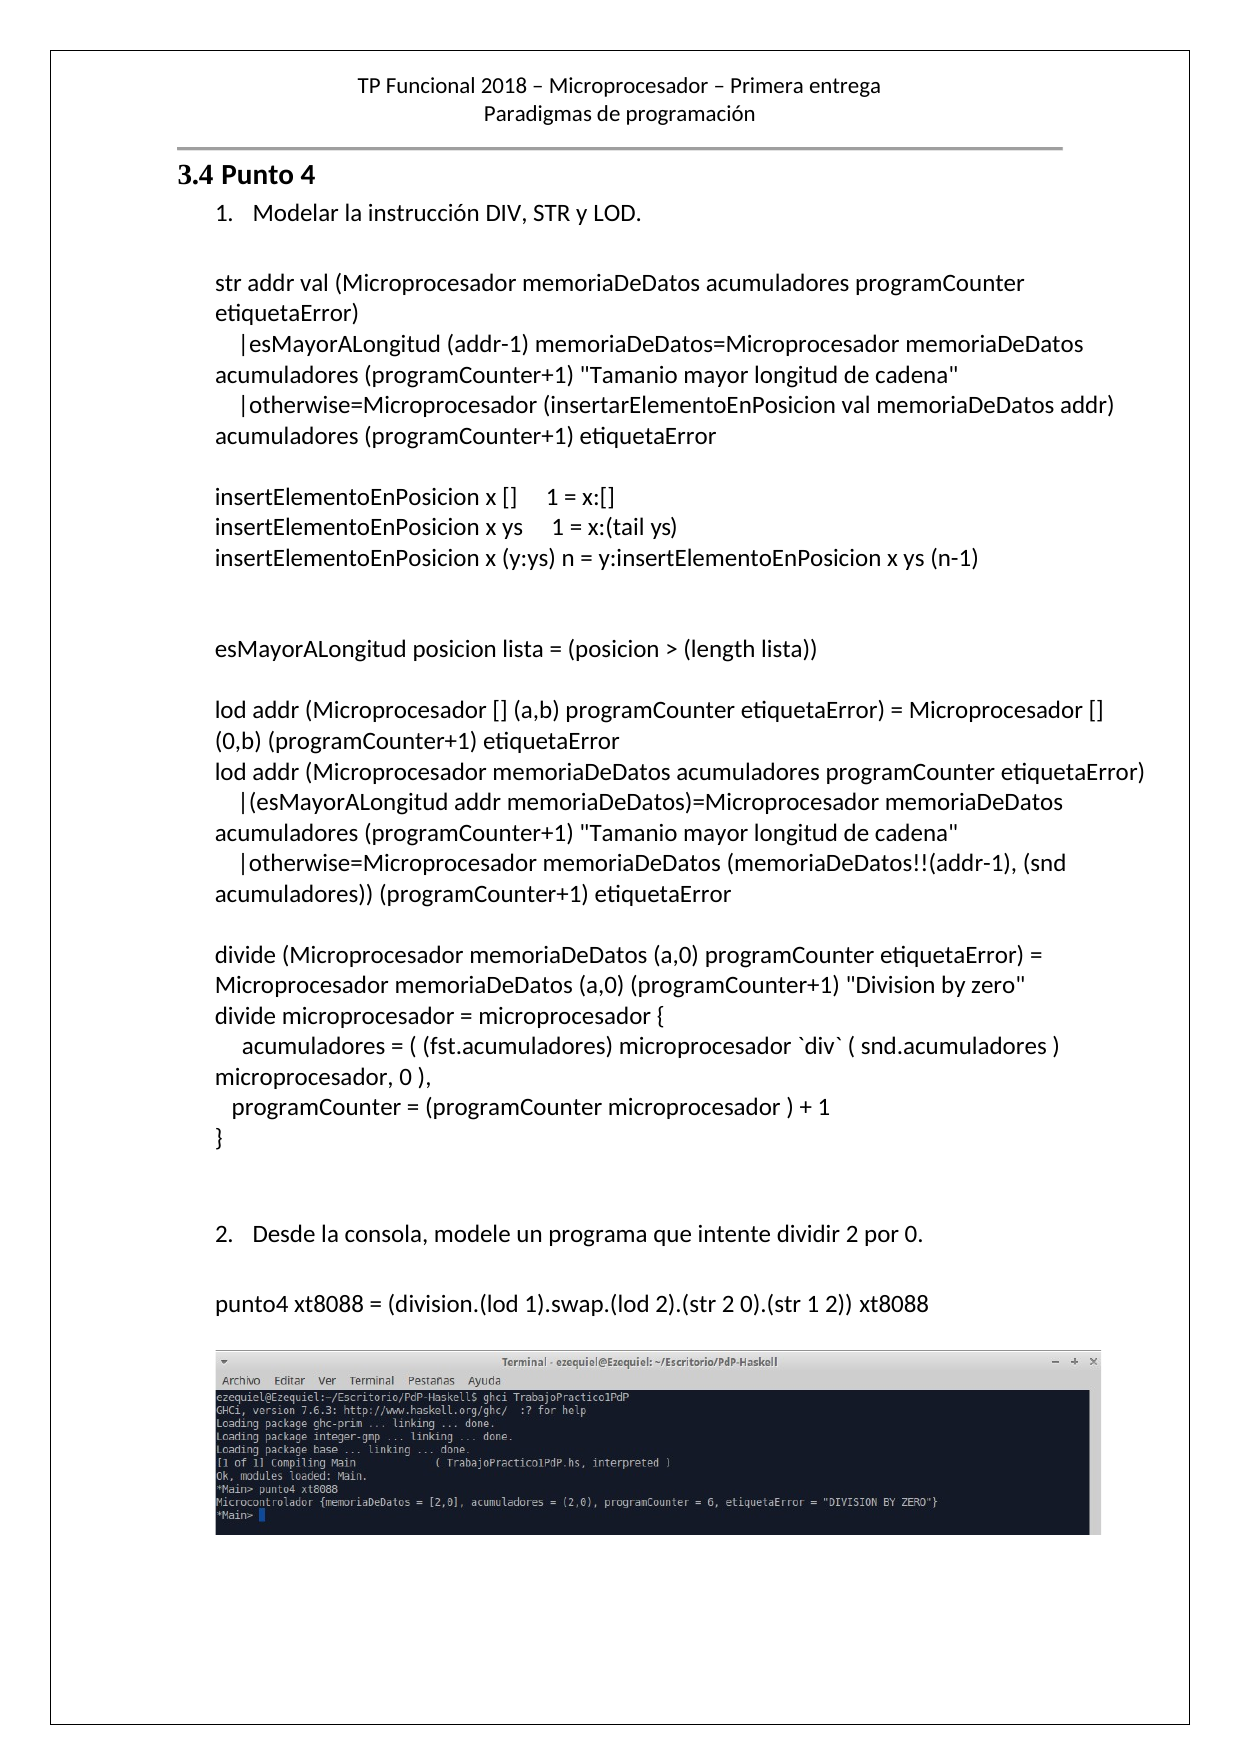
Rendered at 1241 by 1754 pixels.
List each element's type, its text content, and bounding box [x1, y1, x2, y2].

text divide (Microprocesador memoriaDeDatos (a,0) programCounter etiquetaError) = Microprocesador memoriaDeDatos (a,0) (programCounter+1) "Division by zero" [214, 939, 1151, 1000]
text |(esMayorALongitud addr memoriaDeDatos)=Microprocesador memoriaDeDatos acumuladores (programCounter+1) "Tamanio mayor longitud de cadena" [214, 786, 1151, 847]
text insertElementoEnPosicion x (y:ys) n = y:insertElementoEnPosicion x ys (n-1) [214, 542, 1151, 573]
text str addr val (Microprocesador memoriaDeDatos acumuladores programCounter etiquetaError) [215, 267, 1151, 328]
text lod addr (Microprocesador memoriaDeDatos acumuladores programCounter etiquetaError) [214, 756, 1151, 786]
subtitle Punto 4 [177, 156, 319, 192]
text programCounter = (programCounter microprocesador ) + 1 [214, 1091, 1151, 1122]
list Desde la consola, modele un programa que intente dividir 2 por 0. punto4 xt8088 = (division.(lod 1).swap.(lod 2).(str 2 0).(str 1 2)) xt8088 [215, 1218, 929, 1318]
text |otherwise=Microprocesador (insertarElementoEnPosicion val memoriaDeDatos addr) acumuladores (programCounter+1) etiquetaError [215, 389, 1151, 450]
text divide microprocesador = microprocesador { [214, 1000, 1151, 1030]
text esMayorALongitud posicion lista = (posicion > (length lista)) [214, 634, 1151, 664]
text TP Funcional 2018 – Microprocesador – Primera entrega Paradigmas de programación [357, 71, 884, 127]
text lod addr (Microprocesador [] (a,b) programCounter etiquetaError) = Microprocesador [] (0,b) (programCounter+1) etiquetaError [214, 695, 1151, 756]
list Modelar la instrucción DIV, STR y LOD. [215, 197, 1151, 227]
text } [214, 1122, 1151, 1152]
text |esMayorALongitud (addr-1) memoriaDeDatos=Microprocesador memoriaDeDatos acumuladores (programCounter+1) "Tamanio mayor longitud de cadena" [215, 328, 1151, 389]
text acumuladores = ( (fst.acumuladores) microprocesador `div` ( snd.acumuladores ) microprocesador, 0 ), [214, 1030, 1151, 1091]
picture [215, 1350, 1102, 1535]
text insertElementoEnPosicion x [] 1 = x:[] insertElementoEnPosicion x ys 1 = x:(tail ys) [214, 481, 679, 542]
text |otherwise=Microprocesador memoriaDeDatos (memoriaDeDatos!!(addr-1), (snd acumuladores)) (programCounter+1) etiquetaError [214, 847, 1151, 908]
